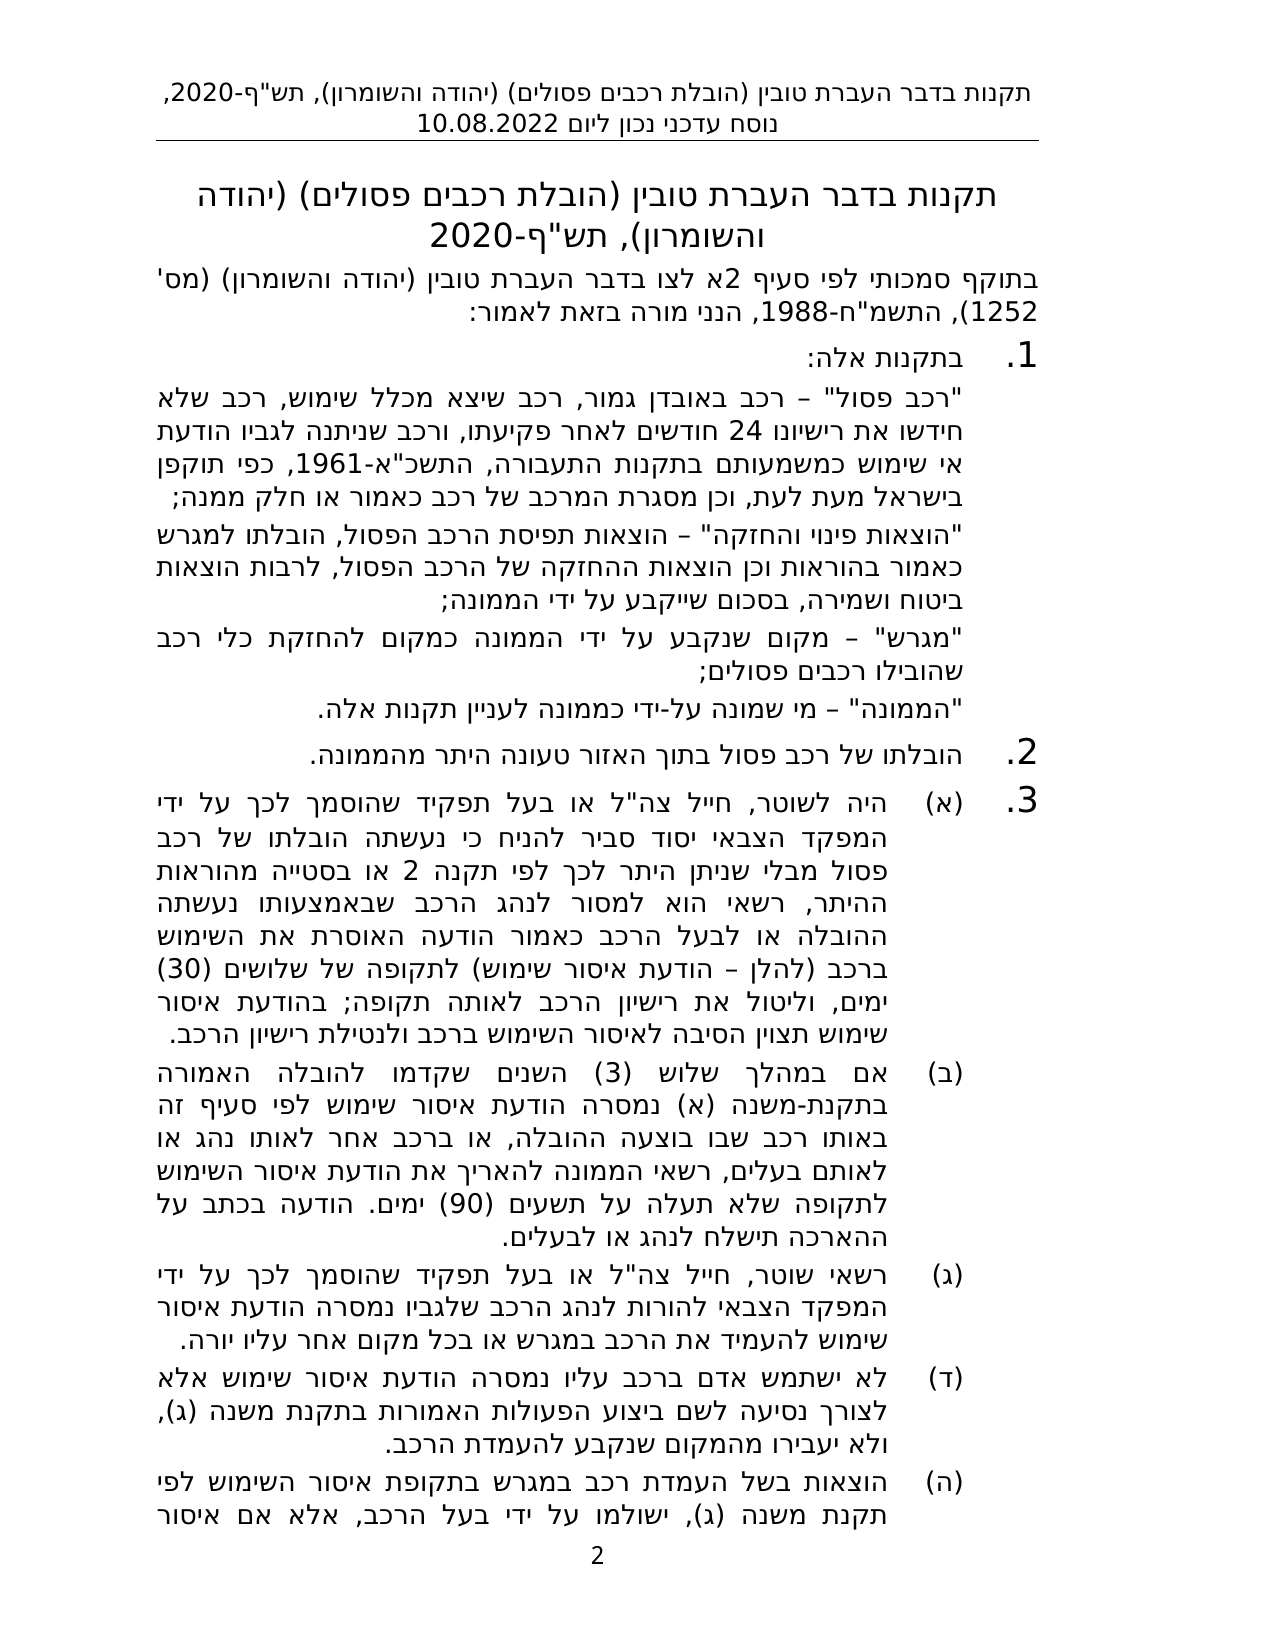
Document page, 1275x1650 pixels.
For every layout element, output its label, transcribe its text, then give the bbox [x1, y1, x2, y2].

text (ד) לא ישתמש אדם ברכב עליו נמסרה הודעת איסור שימוש אלא לצורך נסיעה לשם ביצוע הפעולות האמורות בתקנת משנה (ג), ולא יעבירו מהמקום שנקבע להעמדת הרכב. [156, 1369, 964, 1466]
text 3. (א) היה לשוטר, חייל צה"ל או בעל תפקיד שהוסמך לכך על ידי המפקד הצבאי יסוד סביר להניח כי נעשתה הובלתו של רכב פסול מבלי שניתן היתר לכך לפי תקנה 2 או בסטייה מהוראות ההיתר, רשאי הוא למסור לנהג הרכב שבאמצעותו נעשתה ההובלה או לבעל הרכב כאמור הודעה האוסרת את השימוש ברכב (להלן – הודעת איסור שימוש) לתקופה של שלושים (30) ימים, וליטול את רישיון הרכב לאותה תקופה; בהודעת איסור שימוש תצוין הסיבה לאיסור השימוש ברכב ולנטילת רישיון הרכב. [156, 786, 1039, 1056]
text "רכב פסול" – רכב באובדן גמור, רכב שיצא מכלל שימוש, רכב שלא חידשו את רישיונו 24 חודשים לאחר פקיעתו, ורכב שניתנה לגביו הודעת אי שימוש כמשמעותם בתקנות התעבורה, התשכ"א-1961, כפי תוקפן בישראל מעת לעת, וכן מסגרת המרכב של רכב כאמור או חלק ממנה; [156, 388, 964, 518]
text 2. הובלתו של רכב פסול בתוך האזור טעונה היתר מהממונה. [156, 737, 1039, 779]
text "מגרש" – מקום שנקבע על ידי הממונה כמקום להחזקת כלי רכב שהובילו רכבים פסולים; [156, 629, 964, 693]
text 1. בתקנות אלה: [156, 341, 1039, 382]
text תקנות בדבר העברת טובין (הובלת רכבים פסולים) (יהודה והשומרון), תש"ף-2020 [156, 182, 1039, 261]
text (ג) רשאי שוטר, חייל צה"ל או בעל תפקיד שהוסמך לכך על ידי המפקד הצבאי להורות לנהג הרכב שלגביו נמסרה הודעת איסור שימוש להעמיד את הרכב במגרש או בכל מקום אחר עליו יורה. [156, 1265, 964, 1362]
text בתוקף סמכותי לפי סעיף 2א לצו בדבר העברת טובין (יהודה והשומרון) (מס' 1252), התשמ"ח-1988, הנני מורה בזאת לאמור: [156, 270, 1039, 334]
text "הוצאות פינוי והחזקה" – הוצאות תפיסת הרכב הפסול, הובלתו למגרש כאמור בהוראות וכן הוצאות ההחזקה של הרכב הפסול, לרבות הוצאות ביטוח ושמירה, בסכום שייקבע על ידי הממונה; [156, 525, 964, 622]
text "הממונה" – מי שמונה על-ידי כממונה לעניין תקנות אלה. [156, 699, 964, 731]
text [156, 1472, 964, 1537]
text (ב) אם במהלך שלוש (3) השנים שקדמו להובלה האמורה בתקנת-משנה (א) נמסרה הודעת איסור שימוש לפי סעיף זה באותו רכב שבו בוצעה ההובלה, או ברכב אחר לאותו נהג או לאותם בעלים, רשאי הממונה להאריך את הודעת איסור השימוש לתקופה שלא תעלה על תשעים (90) ימים. הודעה בכתב על ההארכה תישלח לנהג או לבעלים. [156, 1063, 964, 1258]
